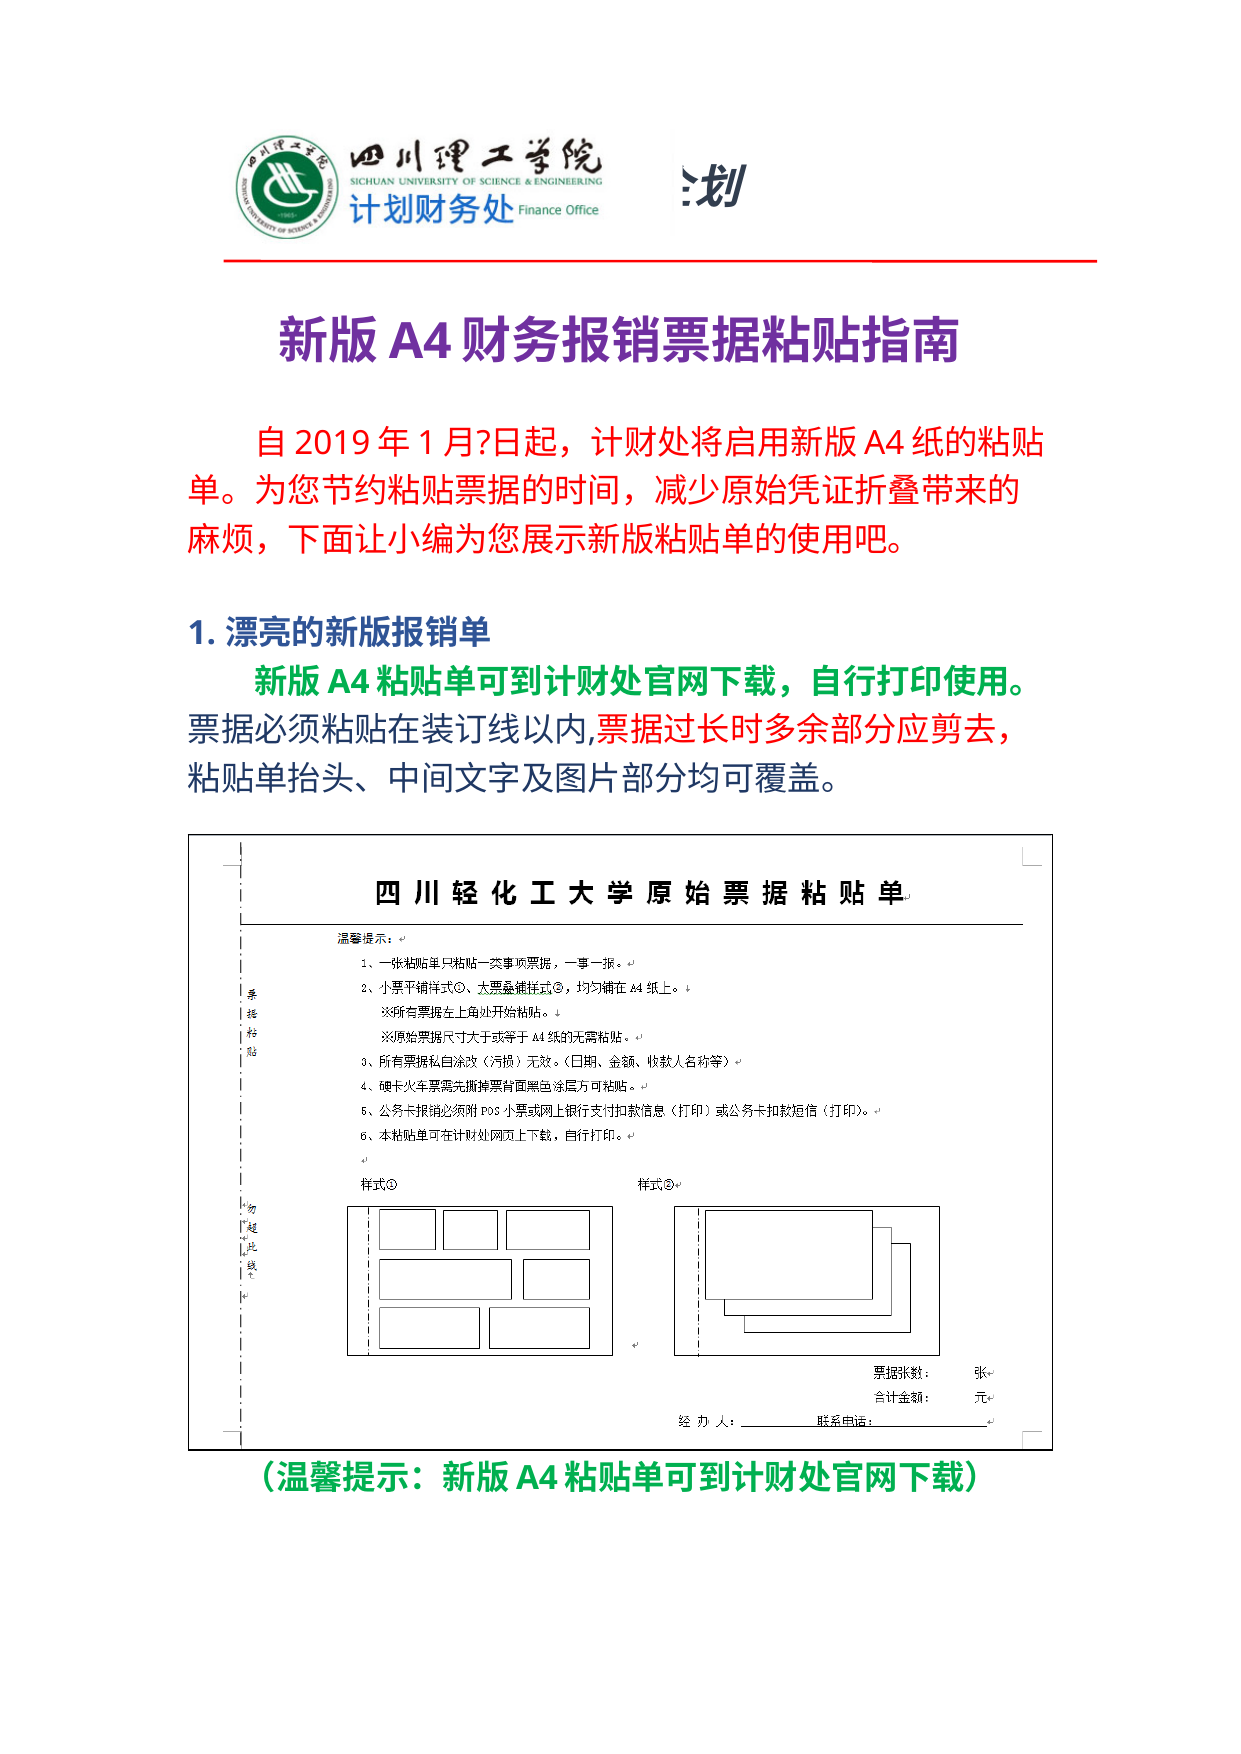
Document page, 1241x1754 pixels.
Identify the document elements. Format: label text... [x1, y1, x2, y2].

picture [186, 109, 683, 245]
text （温馨提示：新版A4粘贴单可到计财处官网下载） [187, 1451, 1053, 1499]
text 自2019年1月?日起，计财处将启用新版A4纸的粘贴单。为您节约粘贴票据的时间，减少原始凭证折叠带来的麻烦，下面让小编为您展示新版粘贴单的使用吧。 [187, 416, 1053, 561]
list 漂亮的新版报销单 [187, 606, 1053, 654]
text 财务特别企划 [683, 150, 1053, 216]
picture [189, 835, 1052, 1449]
text 新版A4粘贴单可到计财处官网下载，自行打印使用。票据必须粘贴在装订线以内,票据过长时多余部分应剪去，粘贴单抬头、中间文字及图片部分均可覆盖。 [187, 654, 1053, 799]
text 新版A4财务报销票据粘贴指南 [187, 300, 1053, 373]
